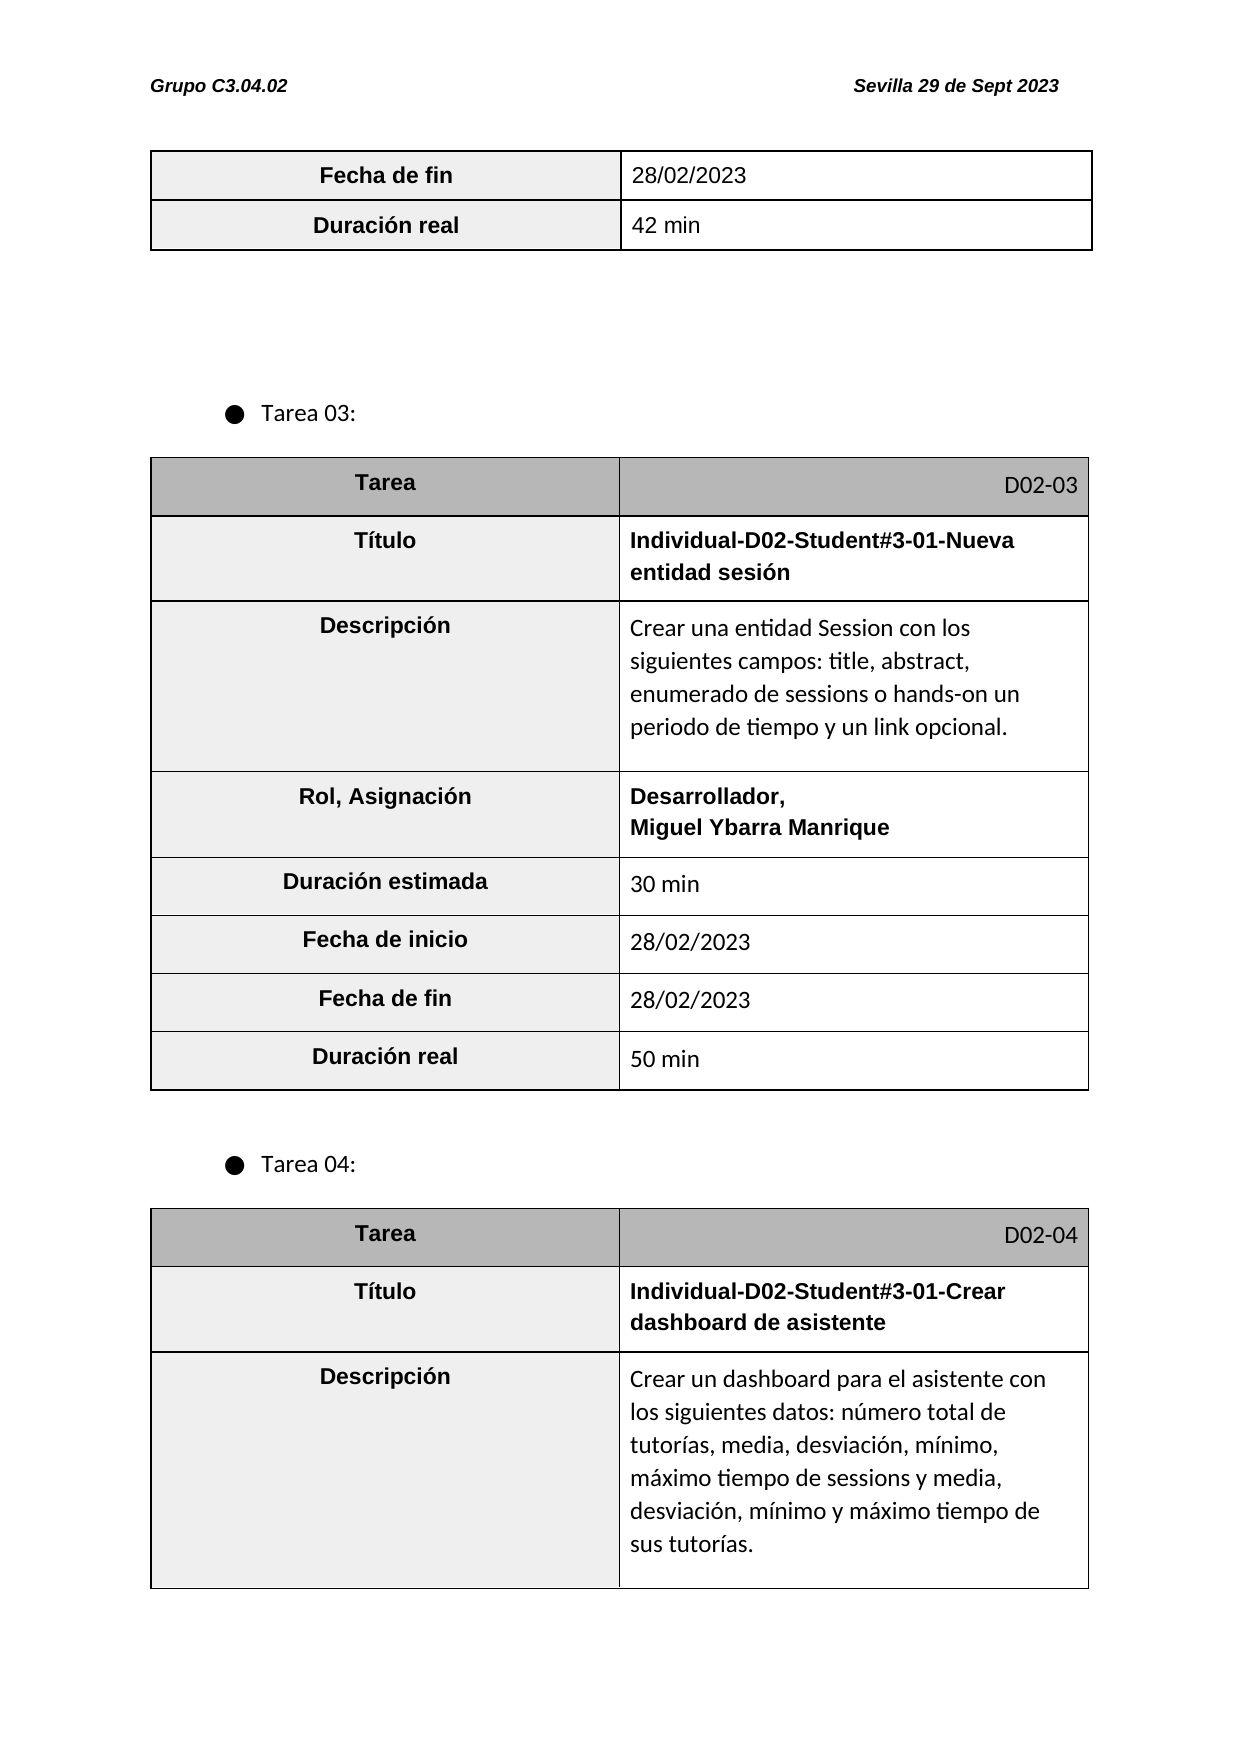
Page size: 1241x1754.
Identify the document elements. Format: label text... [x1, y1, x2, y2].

table_cell Rol, Asignación [152, 772, 619, 856]
table_cell Título [152, 1267, 619, 1351]
table_cell Crear una entidad Session con los siguientes campos: title, abstract, enumerado de sessions o hands-on un periodo de tiempo y un link opcional. [620, 602, 1088, 771]
list Tarea 04: [224, 1136, 1090, 1187]
table_cell Título [152, 517, 619, 600]
table_header Tarea [152, 1209, 619, 1266]
table_cell 28/02/2023 [620, 916, 1088, 973]
list Tarea 03: [224, 385, 1090, 436]
table_header D02-04 [620, 1209, 1088, 1266]
table_cell Duración estimada [152, 858, 619, 914]
table_cell Duración real [152, 1032, 619, 1089]
table_cell Fecha de fin [152, 152, 620, 199]
table_cell Descripción [152, 1353, 619, 1587]
table_cell Fecha de inicio [152, 916, 619, 973]
table_cell Individual-D02-Student#3-01-Crear dashboard de asistente [620, 1267, 1088, 1351]
table_cell 50 min [620, 1032, 1088, 1089]
table_cell Individual-D02-Student#3-01-Nueva entidad sesión [620, 517, 1088, 600]
table_cell Duración real [152, 201, 620, 248]
table_header D02-03 [620, 458, 1088, 515]
table_cell 28/02/2023 [620, 974, 1088, 1031]
table_cell 28/02/2023 [622, 152, 1091, 199]
table_cell Fecha de fin [152, 974, 619, 1031]
table_cell 42 min [622, 201, 1091, 248]
table_cell 30 min [620, 858, 1088, 914]
table_cell Crear un dashboard para el asistente con los siguientes datos: número total de tutorías, media, desviación, mínimo, máximo tiempo de sessions y media, desviación, mínimo y máximo tiempo de sus tutorías. [620, 1353, 1088, 1587]
table_header Tarea [152, 458, 619, 515]
table_cell Descripción [152, 602, 619, 771]
table_cell Desarrollador, Miguel Ybarra Manrique [620, 772, 1088, 856]
